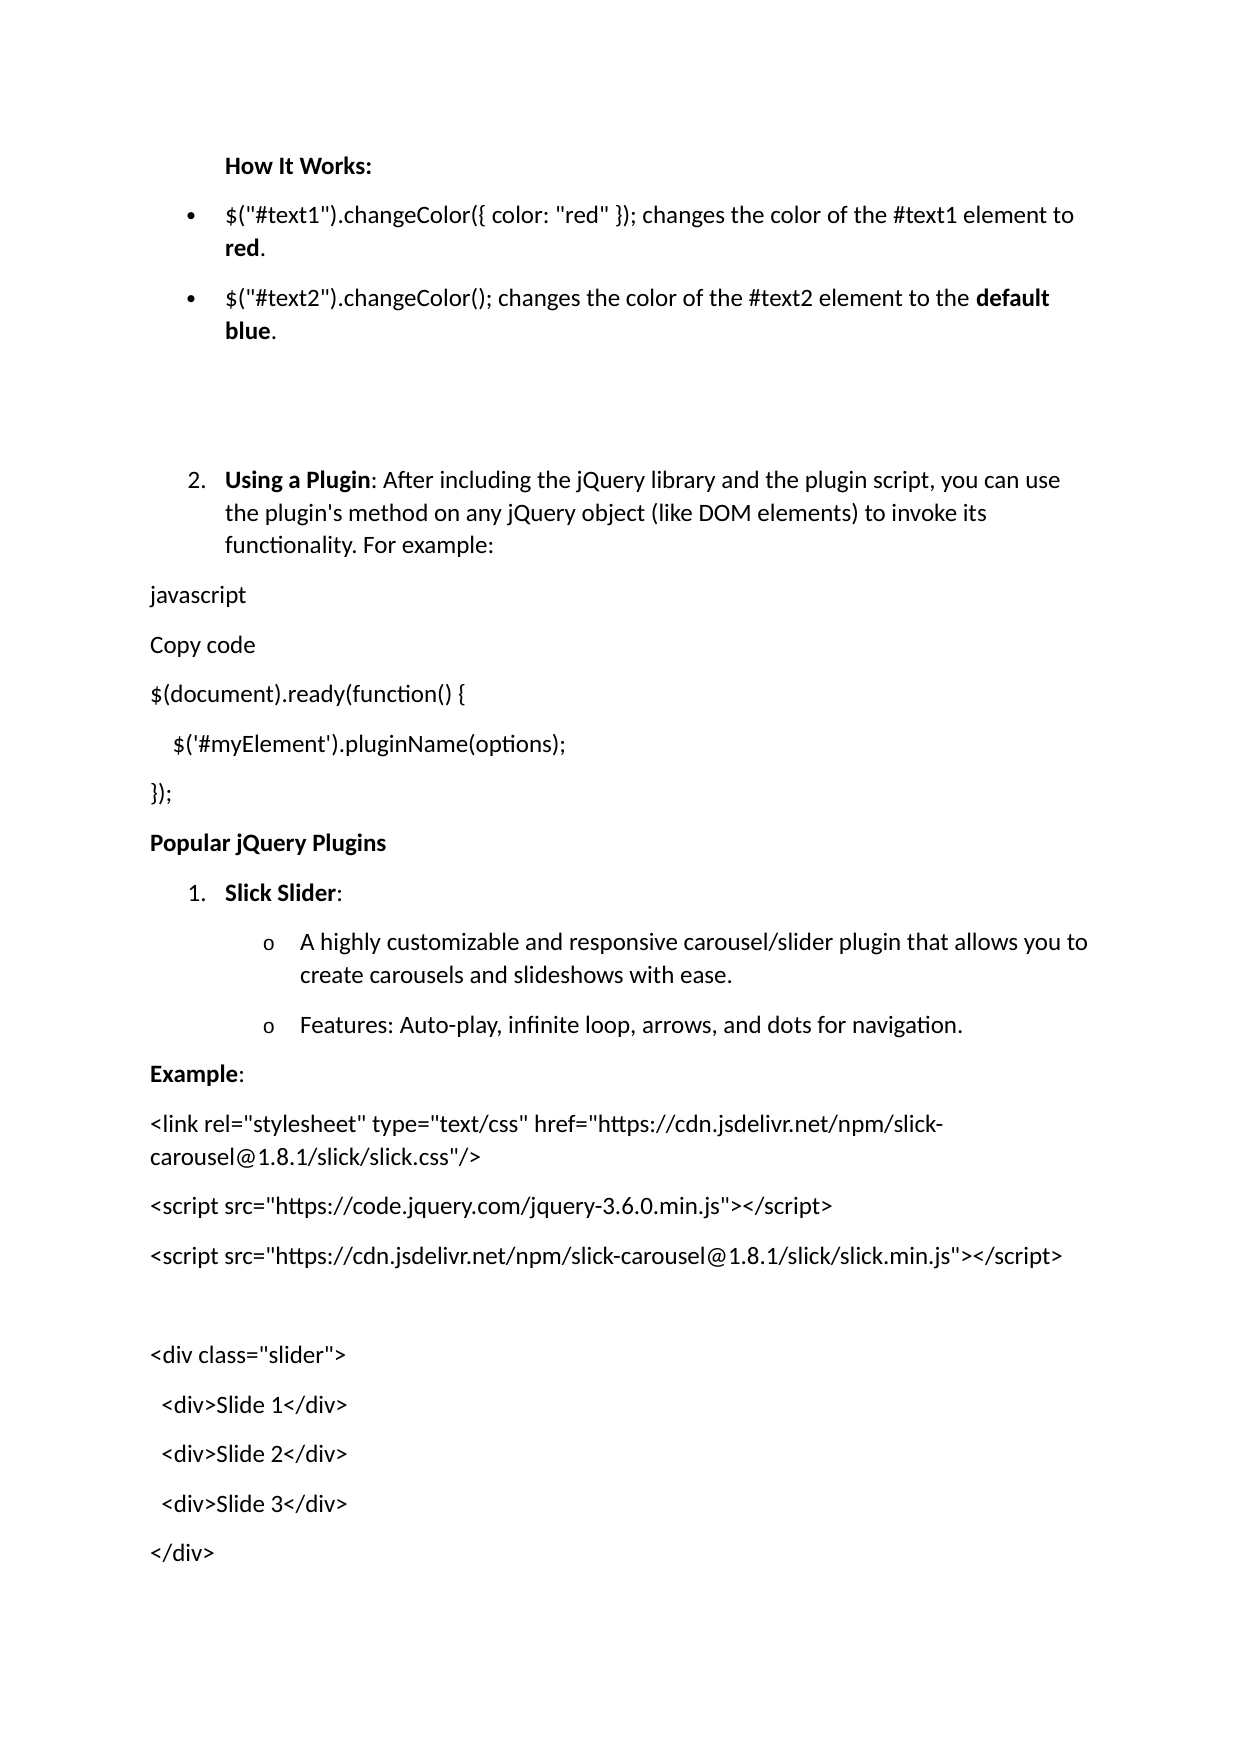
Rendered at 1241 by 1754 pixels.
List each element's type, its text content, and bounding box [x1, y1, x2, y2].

text Copy code [150, 629, 1090, 659]
text $(document).ready(function() { [150, 678, 1090, 709]
list $("#text1").changeColor({ color: "red" }); changes the color of the #text1 element to red. [187, 199, 1090, 263]
text How It Works: [225, 150, 1090, 181]
text <link rel="stylesheet" type="text/css" href="https://cdn.jsdelivr.net/npm/slick-carousel@1.8.1/slick/slick.css"/> [150, 1108, 1090, 1171]
list $("#text2").changeColor(); changes the color of the #text2 element to the default blue. [187, 282, 1090, 346]
text <script src="https://cdn.jsdelivr.net/npm/slick-carousel@1.8.1/slick/slick.min.js"></script> [150, 1240, 1090, 1271]
text <div>Slide 2</div> [150, 1438, 1090, 1469]
list Features: Auto-play, infinite loop, arrows, and dots for navigation. [262, 1009, 1090, 1039]
text javascript [150, 579, 1090, 610]
list Using a Plugin: After including the jQuery library and the plugin script, you can use the plugin's method on any jQuery object (like DOM elements) to invoke its functionality. For example: [187, 464, 1090, 560]
text $('#myElement').pluginName(options); [150, 728, 1090, 758]
list A highly customizable and responsive carousel/slider plugin that allows you to create carousels and slideshows with ease. [262, 926, 1090, 990]
text <div class="slider"> [150, 1339, 1090, 1370]
text Example: [150, 1058, 1090, 1089]
text <div>Slide 1</div> [150, 1389, 1090, 1419]
text <script src="https://code.jquery.com/jquery-3.6.0.min.js"></script> [150, 1190, 1090, 1221]
text Popular jQuery Plugins [150, 827, 1090, 858]
text <div>Slide 3</div> [150, 1488, 1090, 1518]
text </div> [150, 1537, 1090, 1568]
list Slick Slider: [187, 877, 1090, 907]
text }); [150, 777, 1090, 808]
